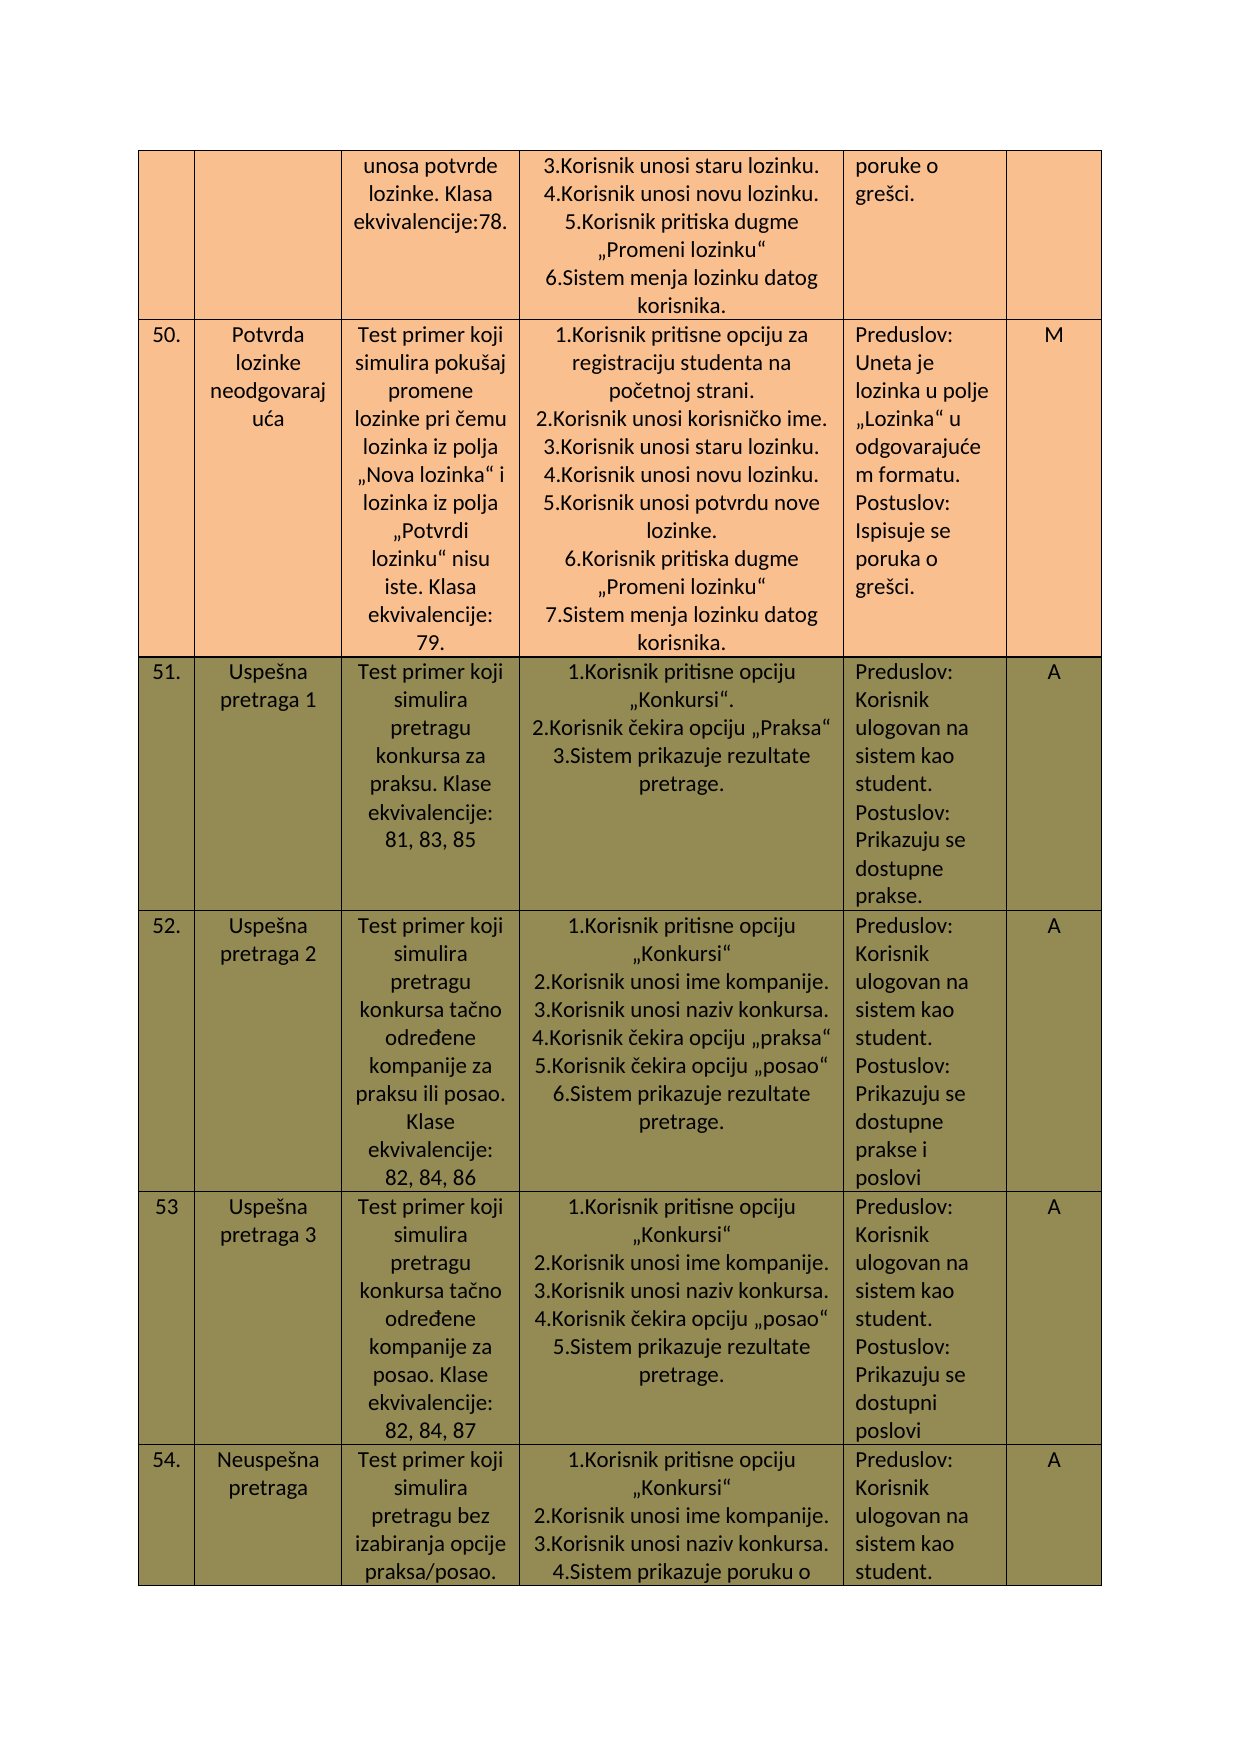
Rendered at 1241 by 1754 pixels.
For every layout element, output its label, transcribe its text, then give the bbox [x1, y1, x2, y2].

table_cell Test primer koji simulira pretragu konkursa za praksu. Klase ekvivalencije: 81, 83, 85 [342, 658, 519, 910]
table_cell A [1007, 1445, 1101, 1585]
table_cell Potvrda lozinke neodgovarajuća [195, 320, 341, 656]
table_cell 52. [139, 911, 194, 1191]
table_cell 53 [139, 1192, 194, 1444]
table_cell Preduslov: Korisnik ulogovan na sistem kao student. Postuslov: Prikazuju se dostupne prakse i poslovi [844, 911, 1006, 1191]
table_cell Uspešna pretraga 3 [195, 1192, 341, 1444]
table_cell Uspešna pretraga 2 [195, 911, 341, 1191]
table_cell 1.Korisnik pritisne opciju „Konkursi“ 2.Korisnik unosi ime kompanije. 3.Korisnik unosi naziv konkursa. 4.Korisnik čekira opciju „posao“ 5.Sistem prikazuje rezultate pretrage. [520, 1192, 843, 1444]
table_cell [342, 1445, 519, 1585]
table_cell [195, 151, 341, 319]
table_cell Preduslov: Korisnik ulogovan na sistem kao student. Postuslov: Prikazuju se dostupni poslovi [844, 1192, 1006, 1444]
table_cell Test primer koji simulira pokušaj promene lozinke pri čemu lozinka iz polja „Nova lozinka“ i lozinka iz polja „Potvrdi lozinku“ nisu iste. Klasa ekvivalencije: 79. [342, 320, 519, 656]
table_cell Neuspešna pretraga [195, 1445, 341, 1585]
table_cell 51. [139, 658, 194, 910]
table_cell 50. [139, 320, 194, 656]
table_cell 54. [139, 1445, 194, 1585]
table_cell Test primer koji simulira pretragu konkursa tačno određene kompanije za posao. Klase ekvivalencije: 82, 84, 87 [342, 1192, 519, 1444]
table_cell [844, 151, 1006, 319]
table_cell 1.Korisnik pritisne opciju „Konkursi“. 2.Korisnik čekira opciju „Praksa“ 3.Sistem prikazuje rezultate pretrage. [520, 658, 843, 910]
table_cell 1.Korisnik pritisne opciju „Konkursi“ 2.Korisnik unosi ime kompanije. 3.Korisnik unosi naziv konkursa. 4.Korisnik čekira opciju „praksa“ 5.Korisnik čekira opciju „posao“ 6.Sistem prikazuje rezultate pretrage. [520, 911, 843, 1191]
table_cell Uspešna pretraga 1 [195, 658, 341, 910]
table_cell 49. [139, 151, 194, 319]
table_cell Preduslov: Uneta je lozinka u polje „Lozinka“ u odgovarajućem formatu. Postuslov: Ispisuje se poruka o grešci. [844, 320, 1006, 656]
table_cell Preduslov: Korisnik ulogovan na sistem kao student. Postuslov: Prikazuju se dostupne prakse. [844, 658, 1006, 910]
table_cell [844, 1445, 1006, 1585]
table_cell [520, 151, 843, 319]
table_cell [342, 151, 519, 319]
table_cell A [1007, 658, 1101, 910]
table_cell A [1007, 911, 1101, 1191]
table_cell M [1007, 320, 1101, 656]
table_cell A [1007, 1192, 1101, 1444]
table_cell M [1007, 151, 1101, 319]
table_cell Test primer koji simulira pretragu konkursa tačno određene kompanije za praksu ili posao. Klase ekvivalencije: 82, 84, 86 [342, 911, 519, 1191]
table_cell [520, 1445, 843, 1585]
